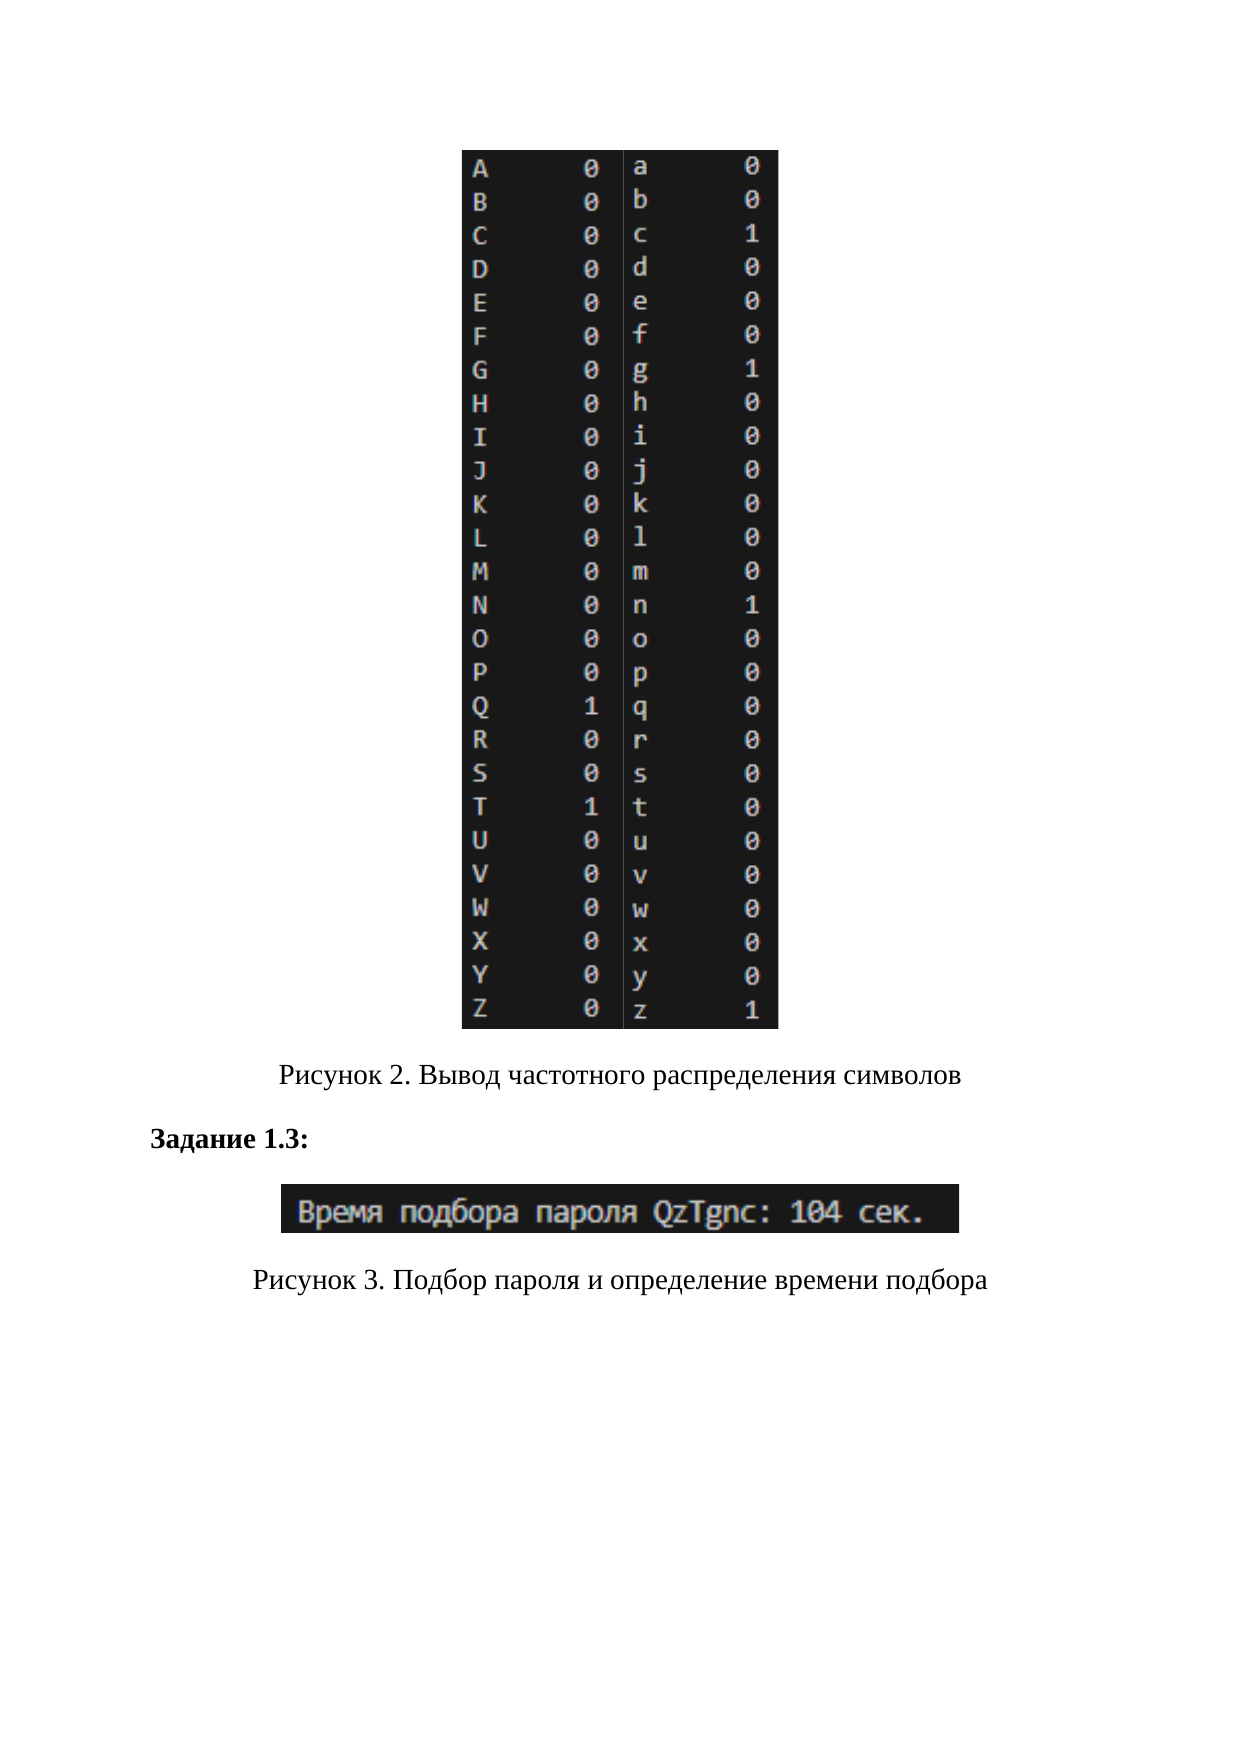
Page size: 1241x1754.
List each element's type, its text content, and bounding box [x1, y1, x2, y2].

picture [461, 150, 779, 1029]
text Рисунок 2. Вывод частотного распределения символов [150, 1057, 1090, 1091]
picture [281, 1184, 960, 1233]
text Задание 1.3: [150, 1121, 1090, 1154]
text Рисунок 3. Подбор пароля и определение времени подбора [150, 1262, 1090, 1295]
